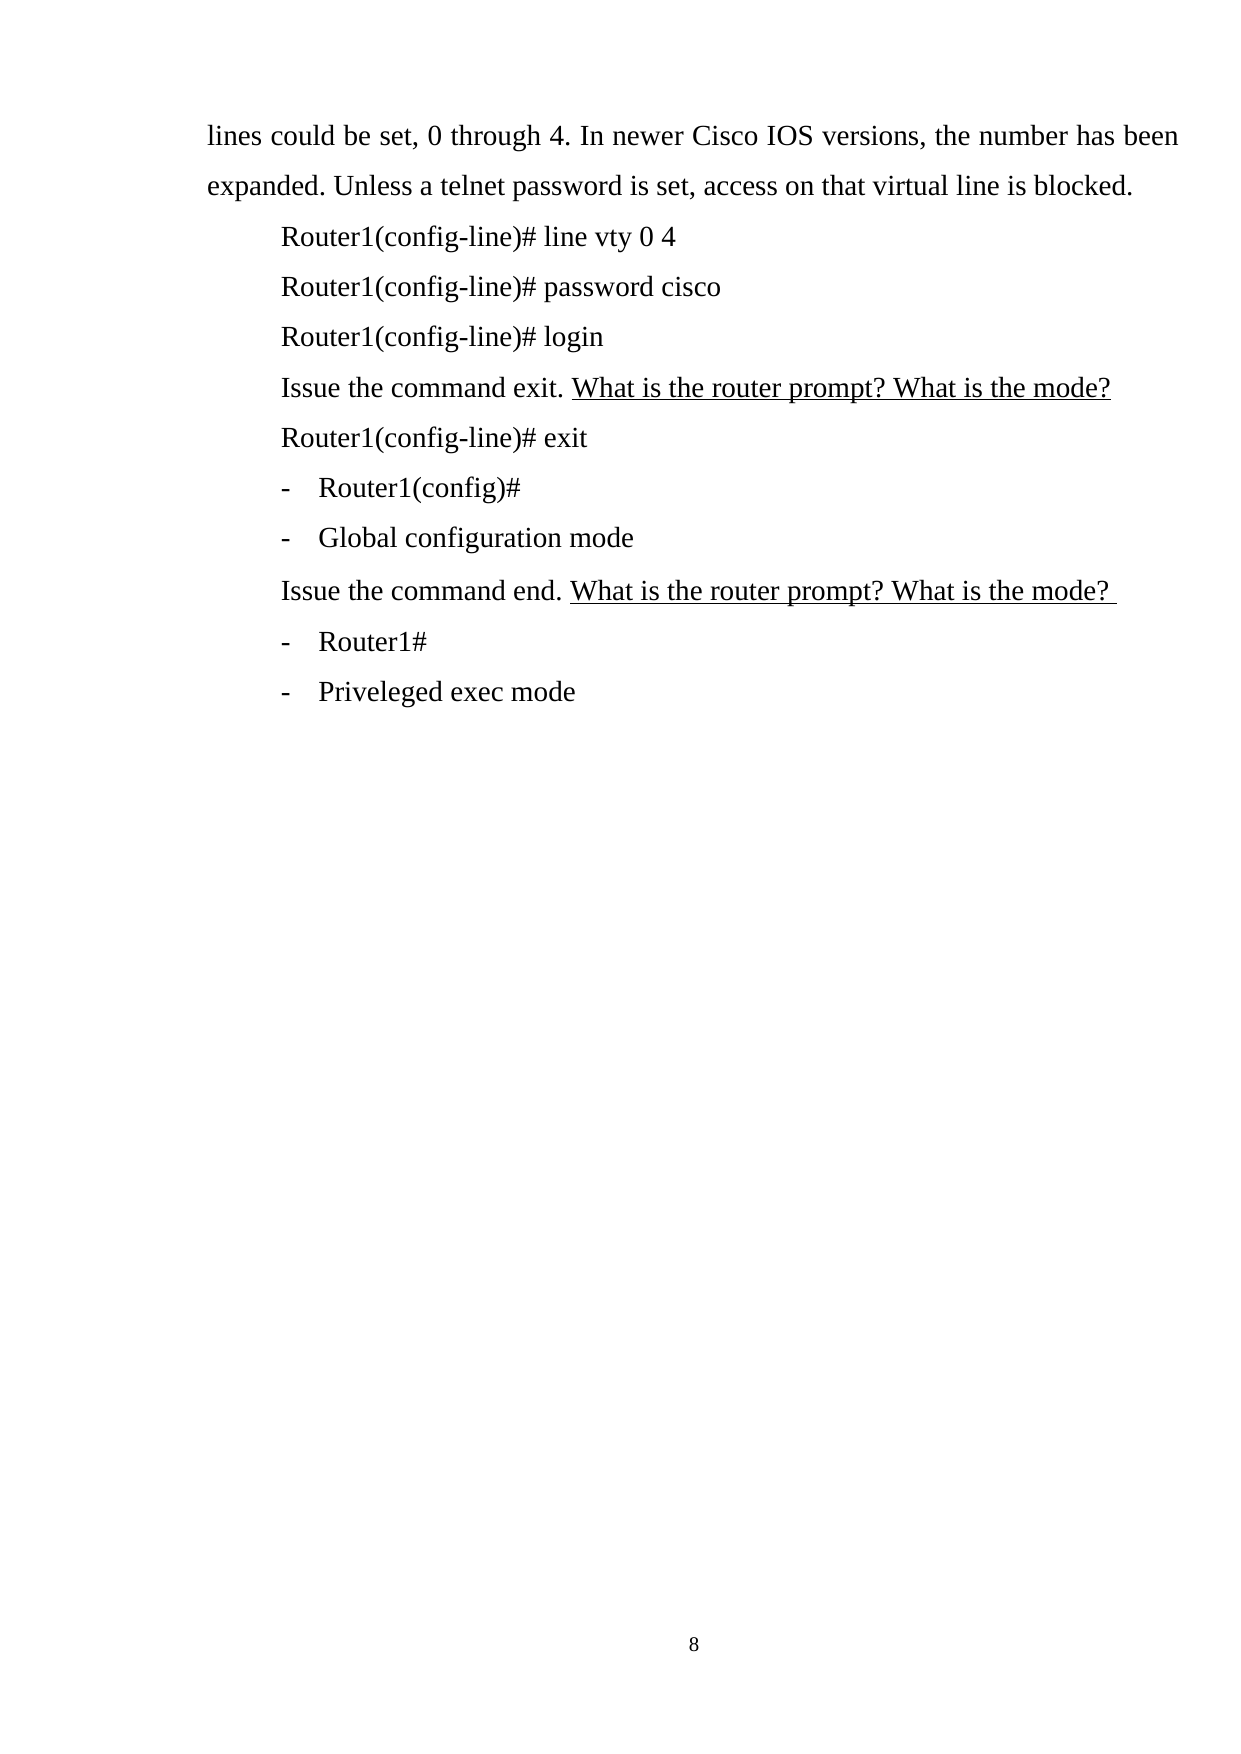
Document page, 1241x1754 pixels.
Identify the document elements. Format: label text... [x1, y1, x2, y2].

list Global configuration mode [281, 521, 1181, 554]
text Router1(config-line)# exit [207, 420, 1181, 453]
text Router1(config-line)# password cisco [207, 269, 1181, 303]
list Priveleged exec mode [281, 674, 1181, 708]
text Issue the command end. What is the router prompt? What is the mode? [207, 573, 1181, 607]
text Router1(config-line)# login [207, 319, 1181, 353]
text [207, 118, 1181, 202]
text Router1(config-line)# line vty 0 4 [207, 219, 1181, 252]
list Router1(config)# [281, 470, 1181, 504]
list Router1# [281, 624, 1181, 657]
text Issue the command exit. What is the router prompt? What is the mode? [207, 370, 1181, 403]
